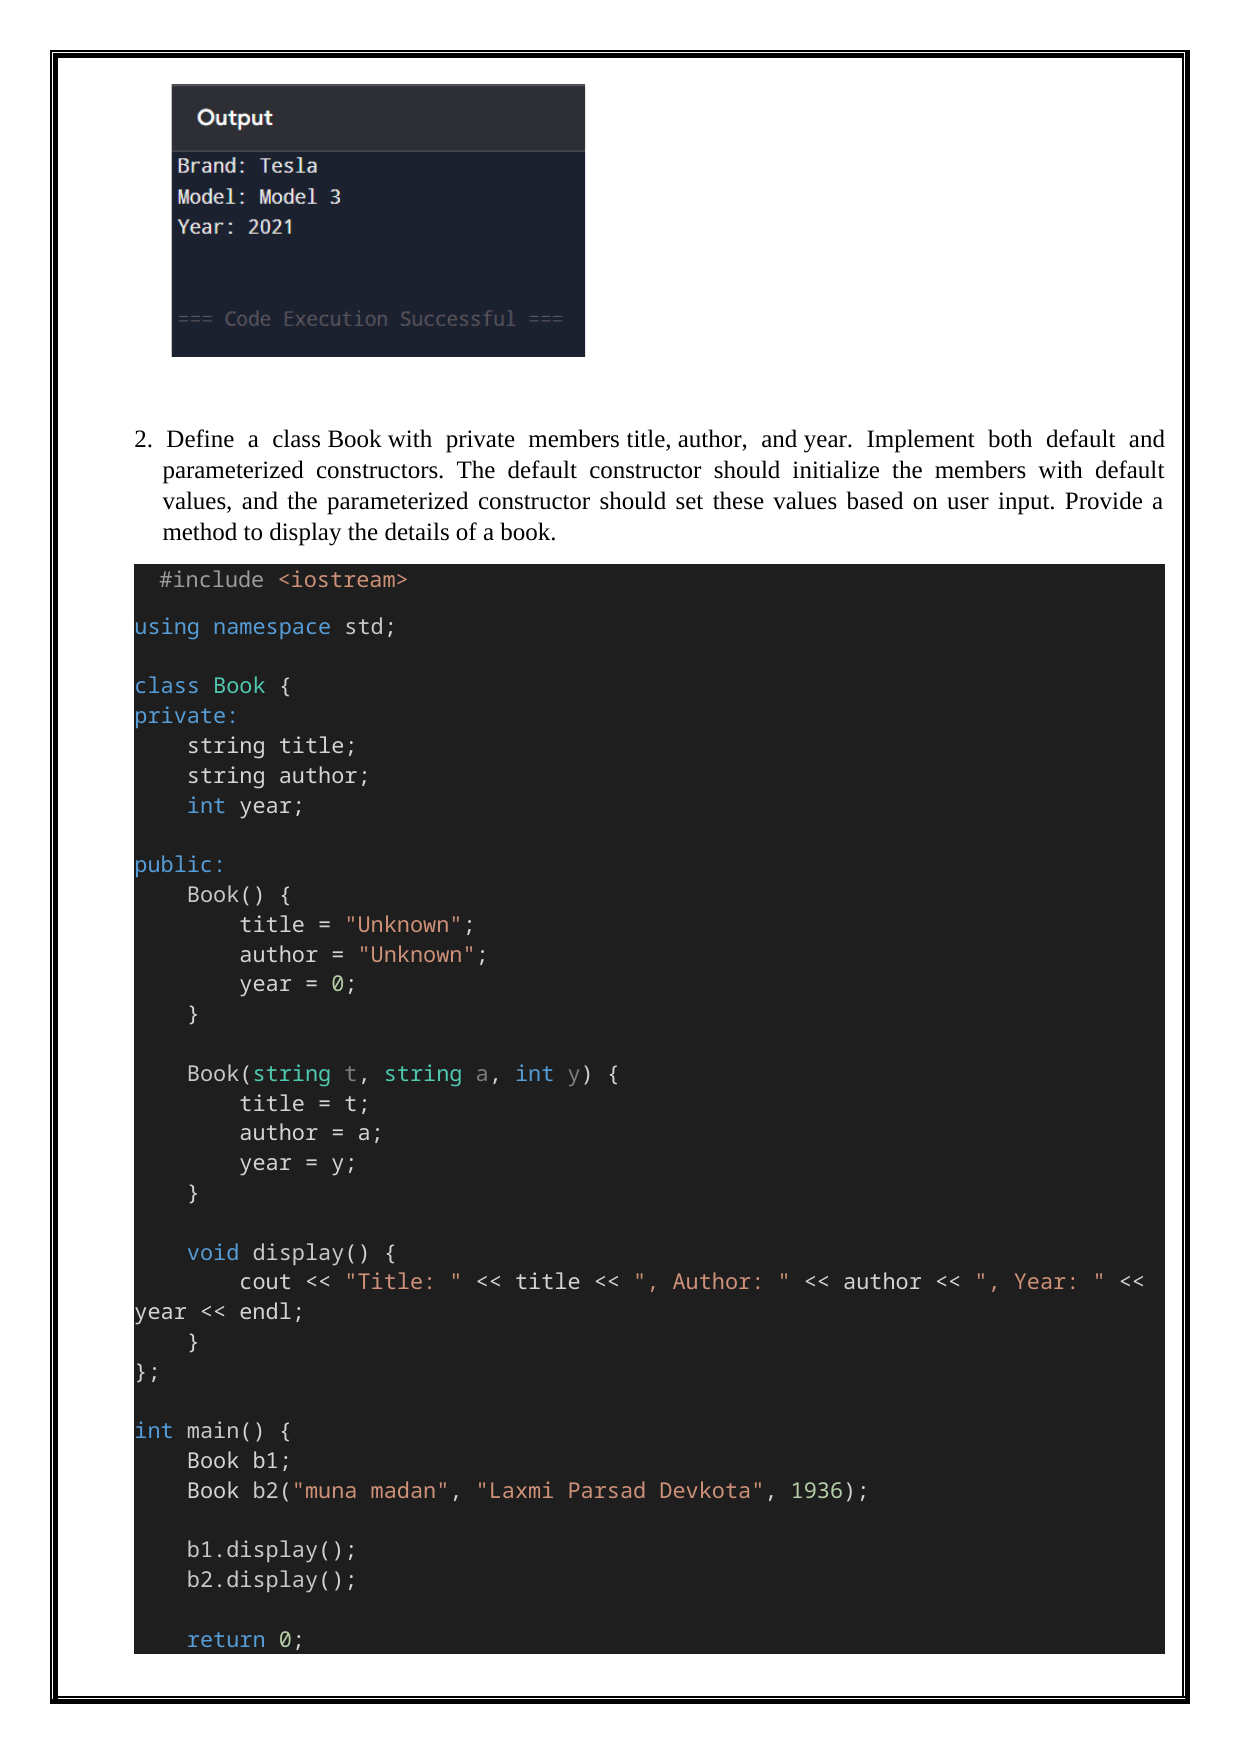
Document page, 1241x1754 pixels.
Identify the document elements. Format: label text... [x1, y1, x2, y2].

text year = 0; [134, 968, 1165, 998]
text year = y; [134, 1147, 1165, 1177]
text } [134, 1177, 1165, 1207]
text string author; [134, 760, 1165, 790]
text } [134, 1326, 1165, 1356]
text author = a; [134, 1117, 1165, 1147]
text b2.display(); [134, 1564, 1165, 1594]
text public: [134, 849, 1165, 879]
text #include <iostream> [134, 564, 1165, 594]
text using namespace std; [134, 611, 1165, 641]
text title = t; [134, 1088, 1165, 1117]
text title = "Unknown"; [134, 909, 1165, 939]
picture [171, 84, 586, 357]
text 2. Define a class Book with private members title, author, and year. Implement both default and parameterized constructors. The default constructor should initialize the members with default values, and the parameterized constructor should set these values based on user input. Provide a method to display the details of a book. [134, 424, 1165, 546]
text string title; [134, 730, 1165, 760]
text }; [134, 1356, 1165, 1386]
text Book b2("muna madan", "Laxmi Parsad Devkota", 1936); [134, 1475, 1165, 1505]
text void display() { [134, 1237, 1165, 1266]
text return 0; [134, 1624, 1165, 1654]
text } [134, 998, 1165, 1028]
text Book() { [134, 879, 1165, 909]
text author = "Unknown"; [134, 939, 1165, 968]
text Book b1; [134, 1445, 1165, 1475]
text class Book { [134, 671, 1165, 700]
text b1.display(); [134, 1534, 1165, 1564]
text private: [134, 700, 1165, 730]
text cout << "Title: " << title << ", Author: " << author << ", Year: " << year << endl; [134, 1266, 1165, 1326]
text Book(string t, string a, int y) { [134, 1058, 1165, 1088]
text int main() { [134, 1415, 1165, 1445]
text int year; [134, 790, 1165, 819]
